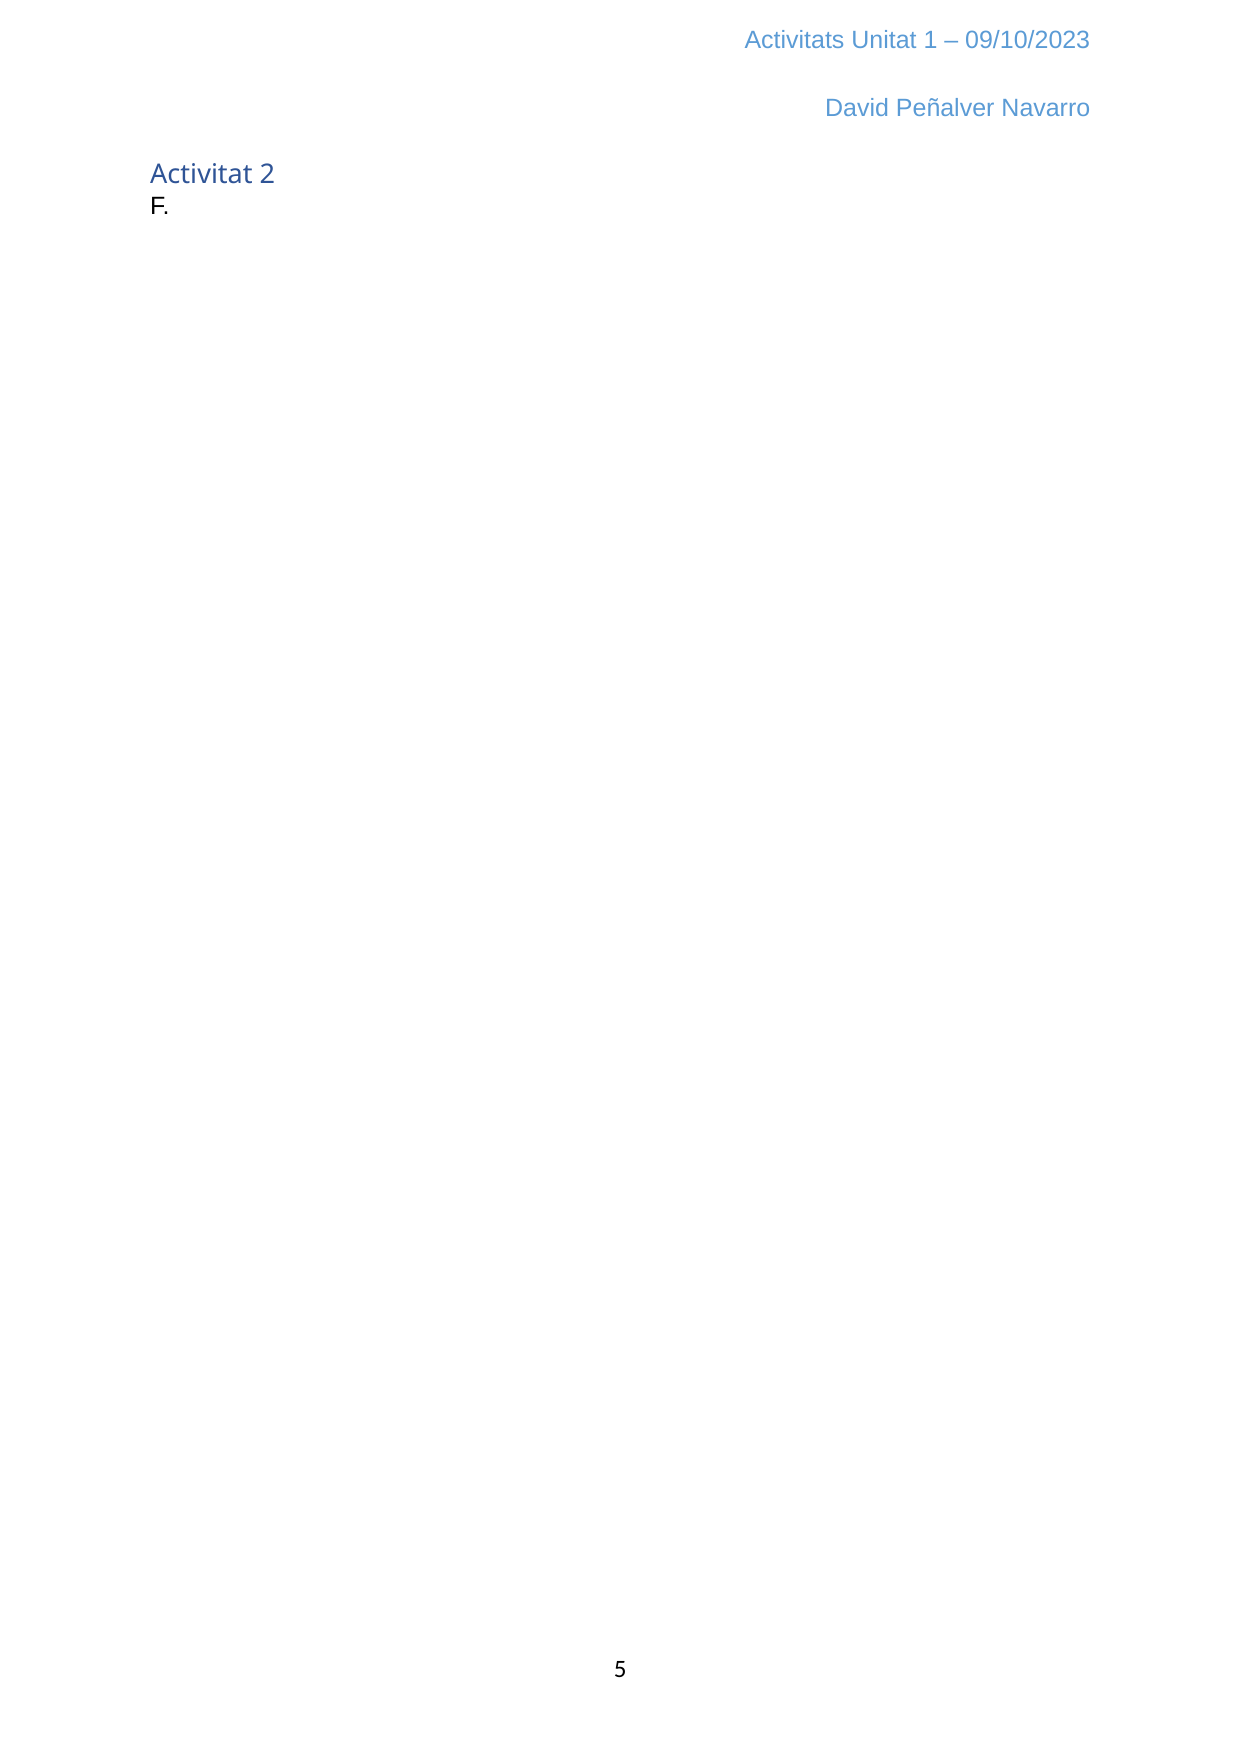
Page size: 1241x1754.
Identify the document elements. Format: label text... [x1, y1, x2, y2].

subtitle Activitat 2 [150, 154, 1090, 191]
text F. [150, 191, 1090, 220]
